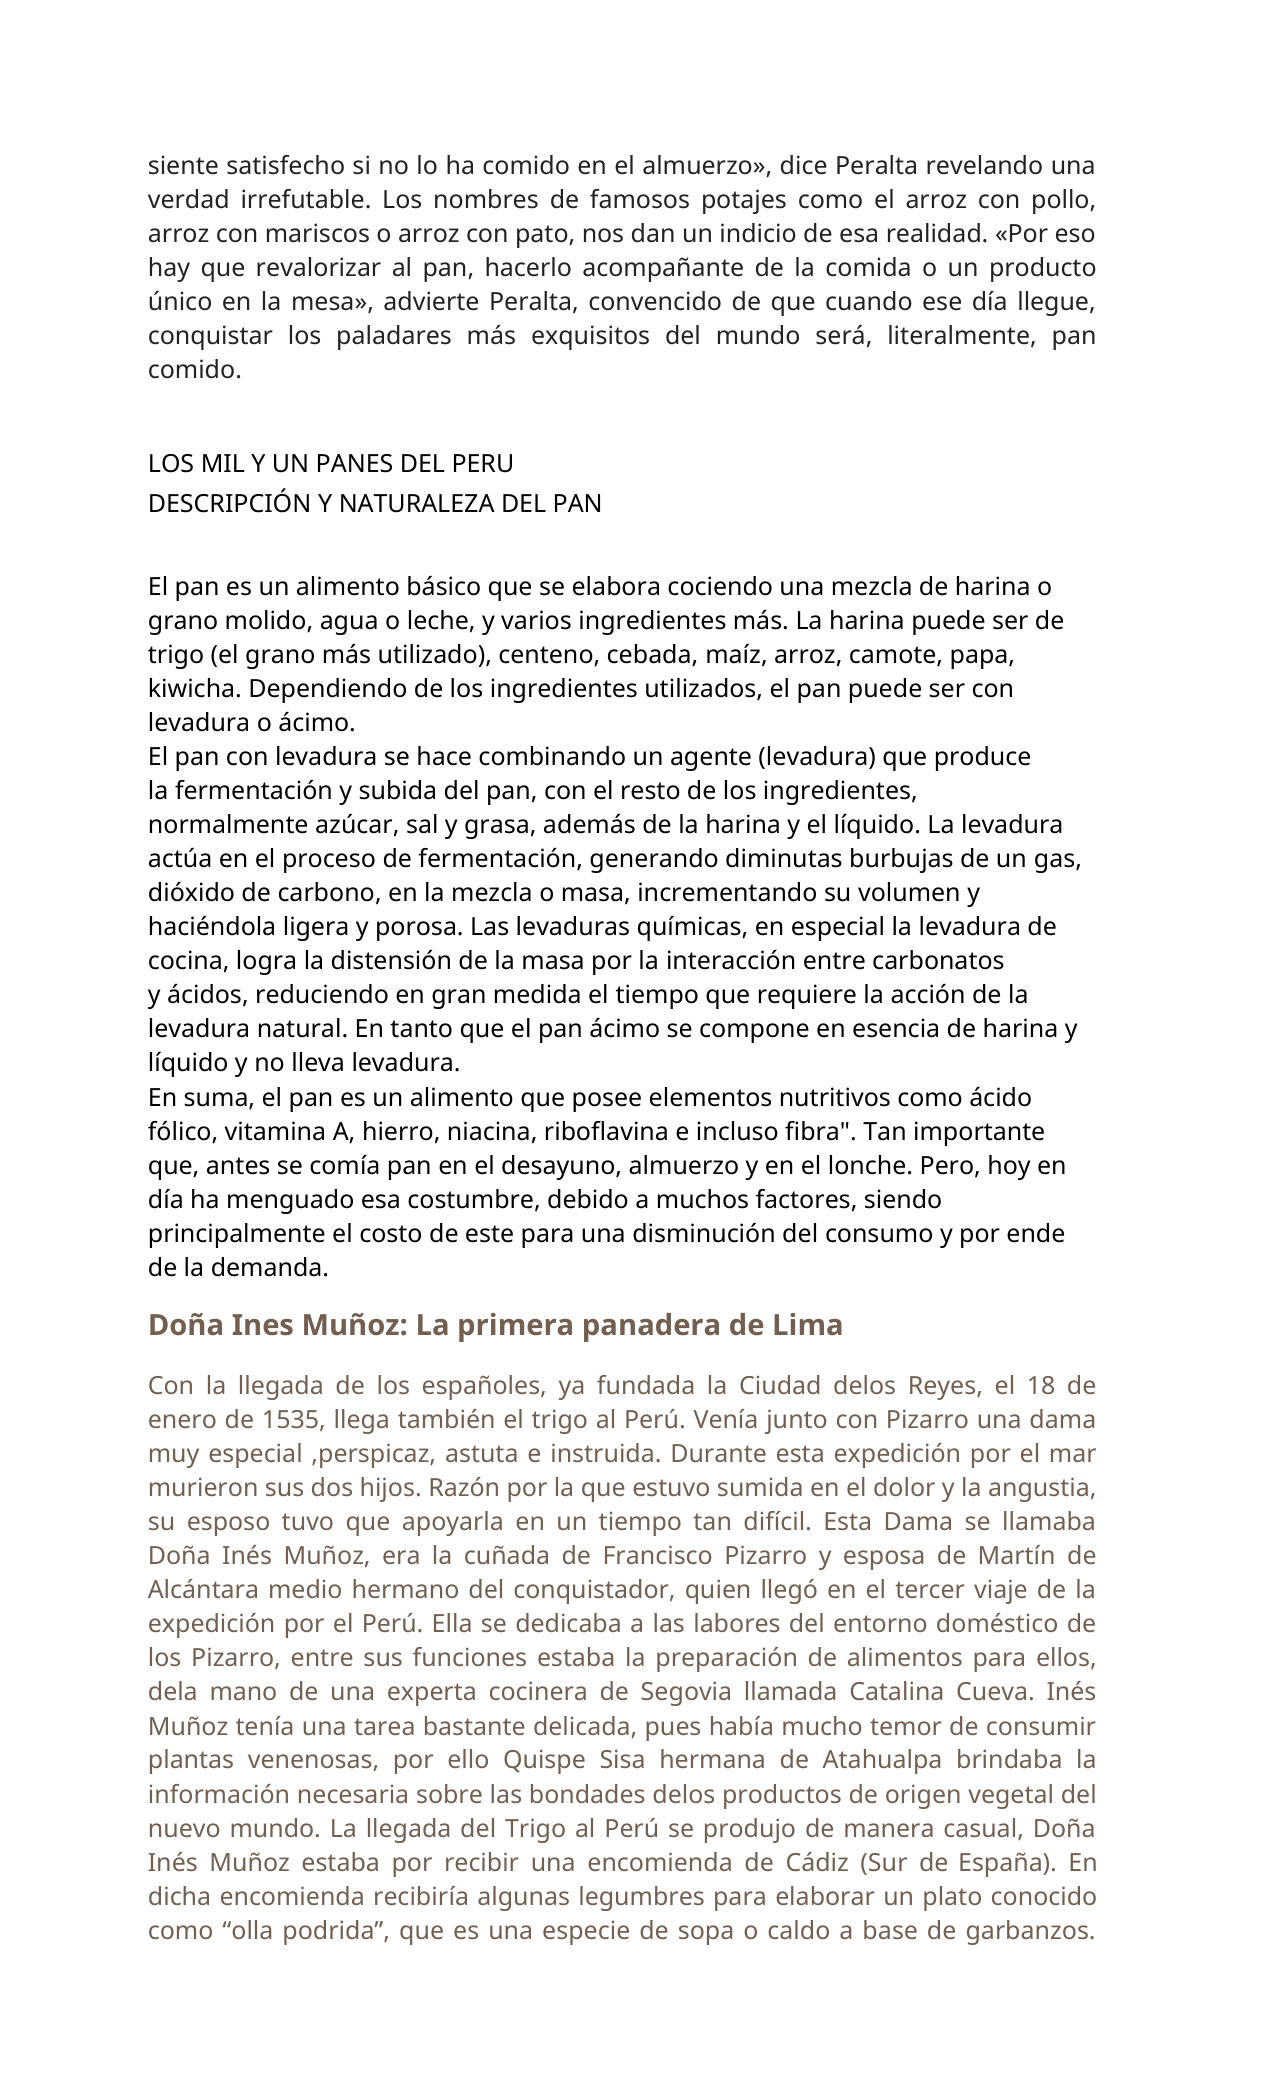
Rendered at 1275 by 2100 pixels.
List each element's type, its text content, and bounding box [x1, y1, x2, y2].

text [148, 1367, 1098, 1947]
text DESCRIPCIÓN Y NATURALEZA DEL PAN [148, 485, 1098, 547]
text El pan es un alimento básico que se elabora cociendo una mezcla de harina o grano molido, agua o leche, y varios ingredientes más. La harina puede ser de trigo (el grano más utilizado), centeno, cebada, maíz, arroz, camote, papa, kiwicha. Dependiendo de los ingredientes utilizados, el pan puede ser con levadura o ácimo. El pan con levadura se hace combinando un agente (levadura) que produce la fermentación y subida del pan, con el resto de los ingredientes, normalmente azúcar, sal y grasa, además de la harina y el líquido. La levadura actúa en el proceso de fermentación, generando diminutas burbujas de un gas, dióxido de carbono, en la mezcla o masa, incrementando su volumen y haciéndola ligera y porosa. Las levaduras químicas, en especial la levadura de cocina, logra la distensión de la masa por la interacción entre carbonatos y ácidos, reduciendo en gran medida el tiempo que requiere la acción de la levadura natural. En tanto que el pan ácimo se compone en esencia de harina y líquido y no lleva levadura. En suma, el pan es un alimento que posee elementos nutritivos como ácido fólico, vitamina A, hierro, niacina, riboflavina e incluso fibra". Tan importante que, antes se comía pan en el desayuno, almuerzo y en el lonche. Pero, hoy en día ha menguado esa costumbre, debido a muchos factores, siendo principalmente el costo de este para una disminución del consumo y por ende de la demanda. [148, 568, 1098, 1283]
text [148, 148, 1098, 386]
subtitle LOS MIL Y UN PANES DEL PERU [148, 446, 1098, 480]
text Doña Ines Muñoz: La primera panadera de Lima﻿ [148, 1304, 1098, 1344]
